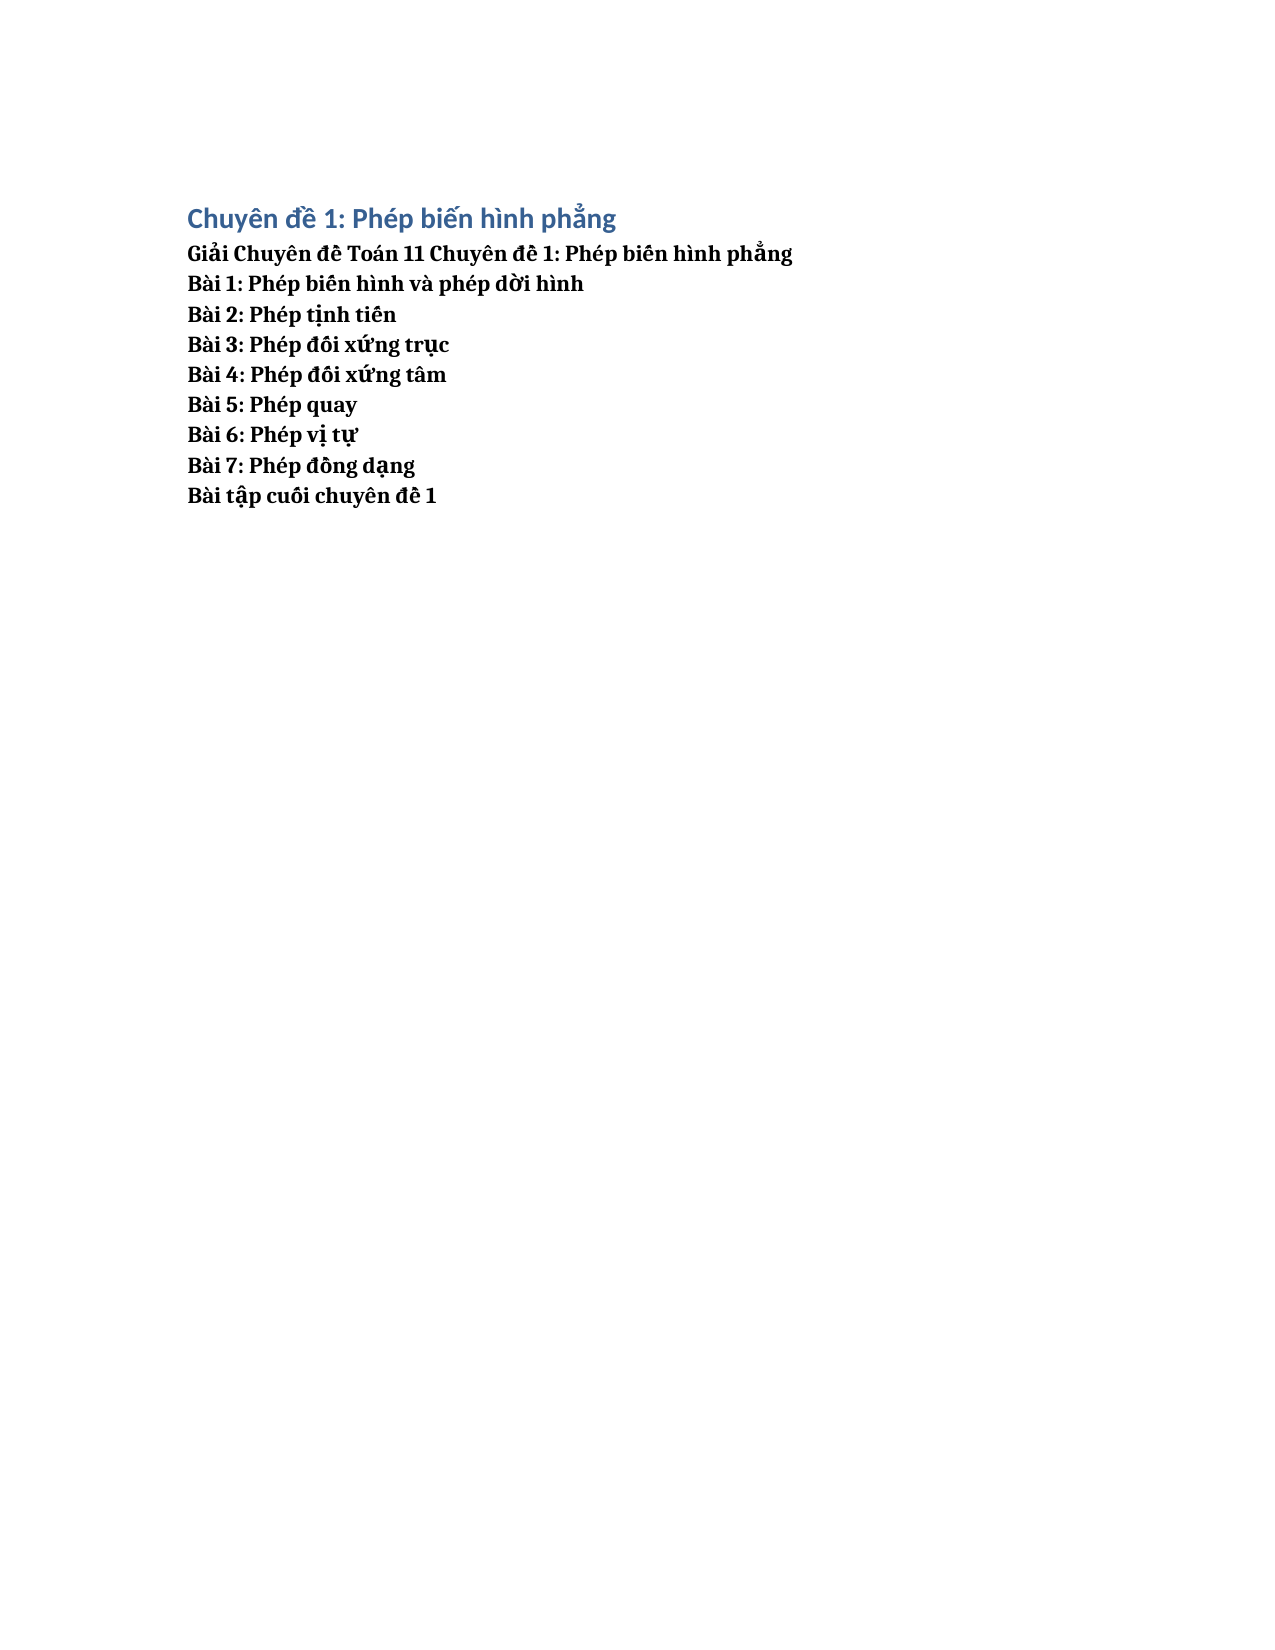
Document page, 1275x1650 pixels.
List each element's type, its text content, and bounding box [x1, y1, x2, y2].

subtitle Chuyên đề 1: Phép biến hình phẳng [187, 200, 1087, 236]
text Giải Chuyên đề Toán 11 Chuyên đề 1: Phép biến hình phẳng Bài 1: Phép biến hình và phép dời hình Bài 2: Phép tịnh tiến Bài 3: Phép đối xứng trục Bài 4: Phép đối xứng tâm Bài 5: Phép quay Bài 6: Phép vị tự Bài 7: Phép đồng dạng Bài tập cuối chuyên đề 1 [187, 241, 1087, 539]
